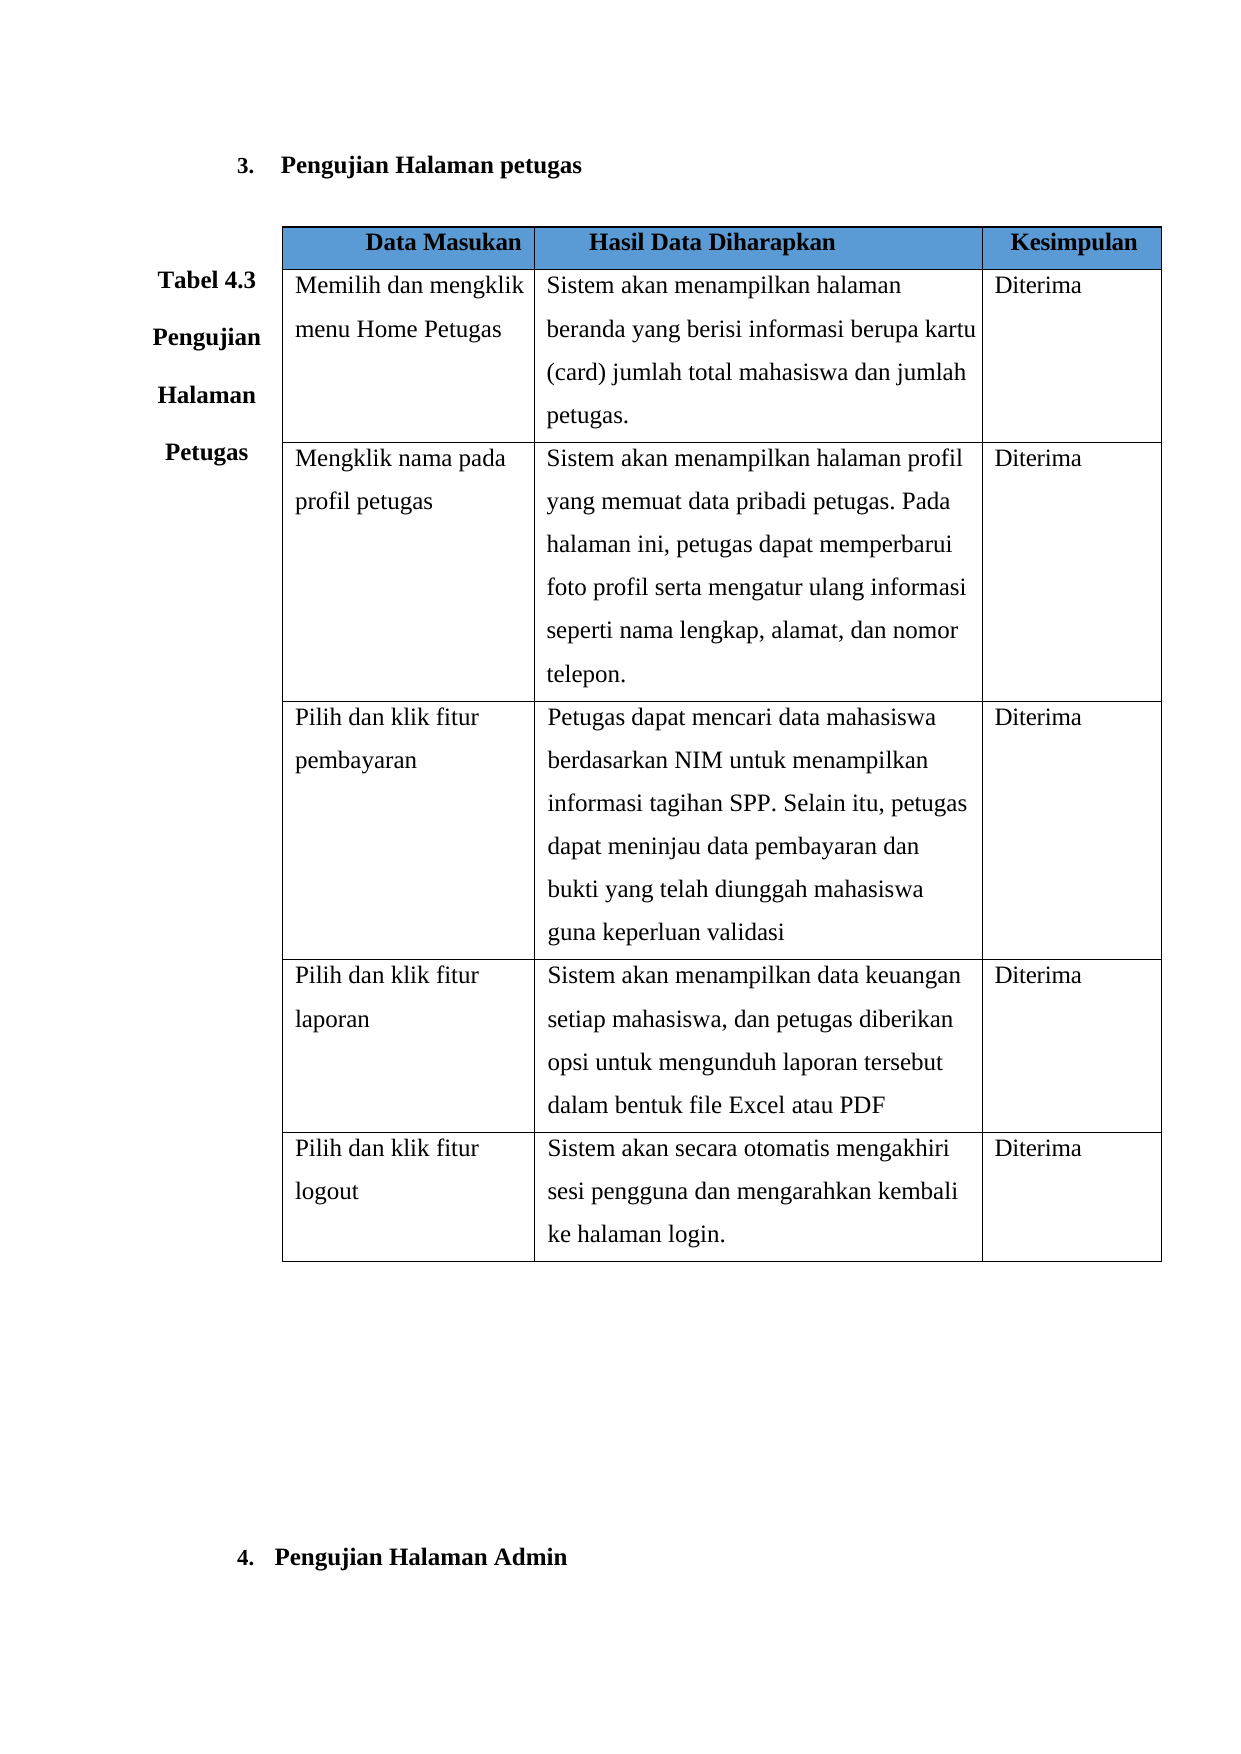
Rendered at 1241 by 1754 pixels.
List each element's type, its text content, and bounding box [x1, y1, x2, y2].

table_cell Diterima [983, 443, 1161, 701]
table_cell Petugas dapat mencari data mahasiswa berdasarkan NIM untuk menampilkan informasi tagihan SPP. Selain itu, petugas dapat meninjau data pembayaran dan bukti yang telah diunggah mahasiswa guna keperluan validasi [535, 702, 982, 959]
list Pengujian Halaman petugas [237, 150, 1090, 179]
table_cell Diterima [983, 270, 1161, 442]
table_cell Pilih dan klik fitur laporan [283, 960, 534, 1132]
table_cell Diterima [983, 1133, 1161, 1261]
table_header Kesimpulan [983, 228, 1161, 269]
table_cell Pilih dan klik fitur logout [283, 1133, 534, 1261]
list Pengujian Halaman Admin [237, 1542, 1090, 1571]
table_cell Diterima [983, 702, 1161, 959]
table_cell Diterima [983, 960, 1161, 1132]
table_cell Sistem akan menampilkan halaman profil yang memuat data pribadi petugas. Pada halaman ini, petugas dapat memperbarui foto profil serta mengatur ulang informasi seperti nama lengkap, alamat, dan nomor telepon. [535, 443, 982, 701]
table_cell Mengklik nama pada profil petugas [283, 443, 534, 701]
table_cell Sistem akan secara otomatis mengakhiri sesi pengguna dan mengarahkan kembali ke halaman login. [535, 1133, 982, 1261]
table_header Data Masukan [283, 228, 534, 269]
table_cell Sistem akan menampilkan halaman beranda yang berisi informasi berupa kartu (card) jumlah total mahasiswa dan jumlah petugas. [535, 270, 982, 442]
table_cell Pilih dan klik fitur pembayaran [283, 702, 534, 959]
table_cell Memilih dan mengklik menu Home Petugas [283, 270, 534, 442]
text Tabel 4.3 Pengujian Halaman Petugas [150, 265, 282, 466]
table_header Hasil Data Diharapkan [535, 228, 982, 269]
table_cell Sistem akan menampilkan data keuangan setiap mahasiswa, dan petugas diberikan opsi untuk mengunduh laporan tersebut dalam bentuk file Excel atau PDF [535, 960, 982, 1132]
